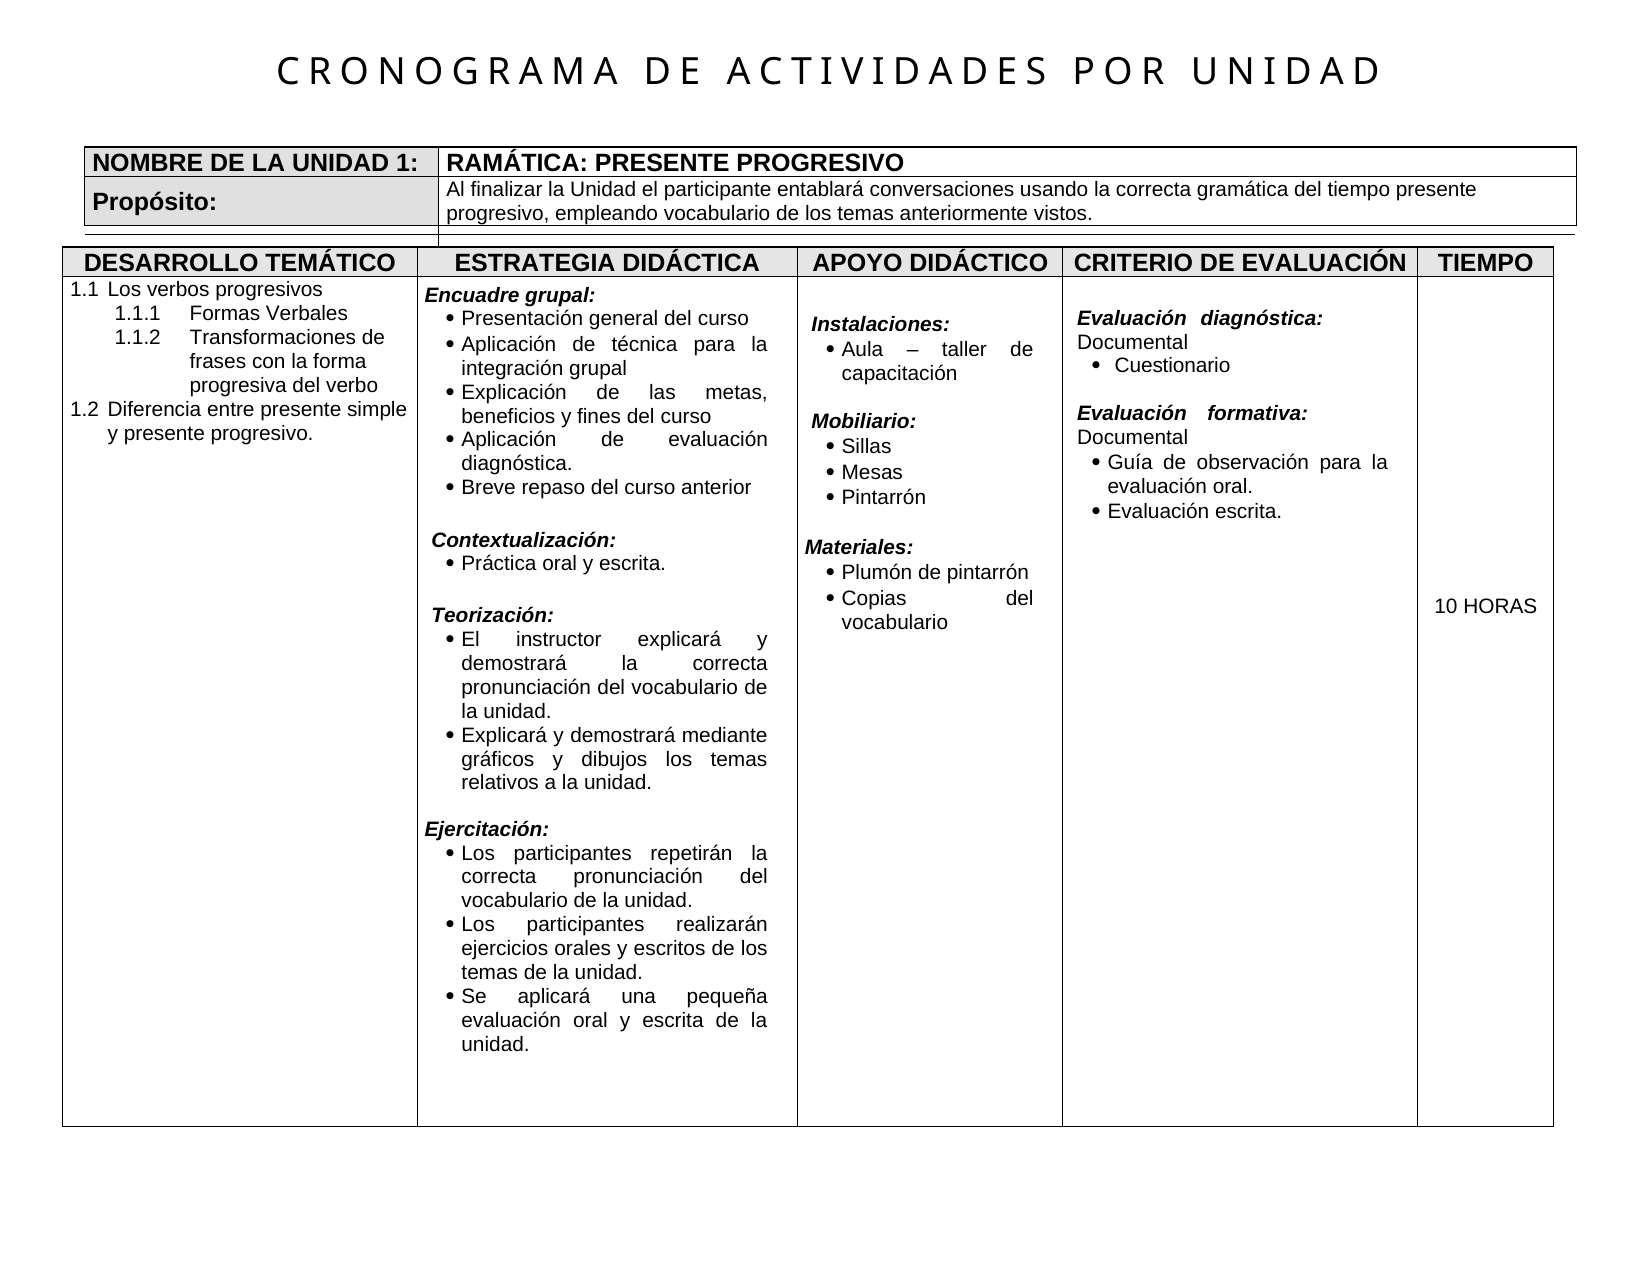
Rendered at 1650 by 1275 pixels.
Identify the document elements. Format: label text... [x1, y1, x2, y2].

table_cell APOYO DIDÁCTICO [798, 248, 1062, 276]
table_cell DESARROLLO TEMÁTICO [63, 248, 417, 276]
table_cell [439, 234, 1576, 246]
table_cell Instalaciones: Aula – taller de capacitación Mobiliario: Sillas Mesas Pintarrón Materiales: Plumón de pintarrón Copias del vocabulario [798, 277, 1062, 1126]
table_cell Los verbos progresivos Formas Verbales Transformaciones de frases con la forma progresiva del verbo Diferencia entre presente simple y presente progresivo. [63, 277, 417, 1126]
table_header NOMBRE DE LA UNIDAD 1: [85, 148, 438, 176]
table_cell Al finalizar la Unidad el participante entablará conversaciones usando la correcta gramática del tiempo presente progresivo, empleando vocabulario de los temas anteriormente vistos. [439, 177, 1576, 225]
text CRONOGRAMA DE ACTIVIDADES POR UNIDAD [59, 44, 1580, 95]
table_cell Encuadre grupal: Presentación general del curso Aplicación de técnica para la integración grupal Explicación de las metas, beneficios y fines del curso Aplicación de evaluación diagnóstica. Breve repaso del curso anterior Contextualización: Práctica oral y escrita. Teorización: El instructor explicará y demostrará la correcta pronunciación del vocabulario de la unidad. Explicará y demostrará mediante gráficos y dibujos los temas relativos a la unidad. Ejercitación: Los participantes repetirán la correcta pronunciación del vocabulario de la unidad. Los participantes realizarán ejercicios orales y escritos de los temas de la unidad. Se aplicará una pequeña evaluación oral y escrita de la unidad. [418, 277, 797, 1126]
table_cell [439, 226, 1576, 233]
table_cell [85, 226, 438, 233]
table_cell Evaluación diagnóstica: Documental Cuestionario Evaluación formativa: Documental Guía de observación para la evaluación oral. Evaluación escrita. [1063, 277, 1417, 1126]
table_cell 10 HORAS [1418, 277, 1553, 1126]
table_cell CRITERIO DE EVALUACIÓN [1063, 248, 1417, 276]
table_header RAMÁTICA: PRESENTE PROGRESIVO [439, 148, 1576, 176]
table_cell Propósito: [85, 177, 438, 225]
table_cell ESTRATEGIA DIDÁCTICA [418, 248, 797, 276]
table_cell [85, 235, 438, 246]
table_cell TIEMPO [1418, 248, 1553, 276]
